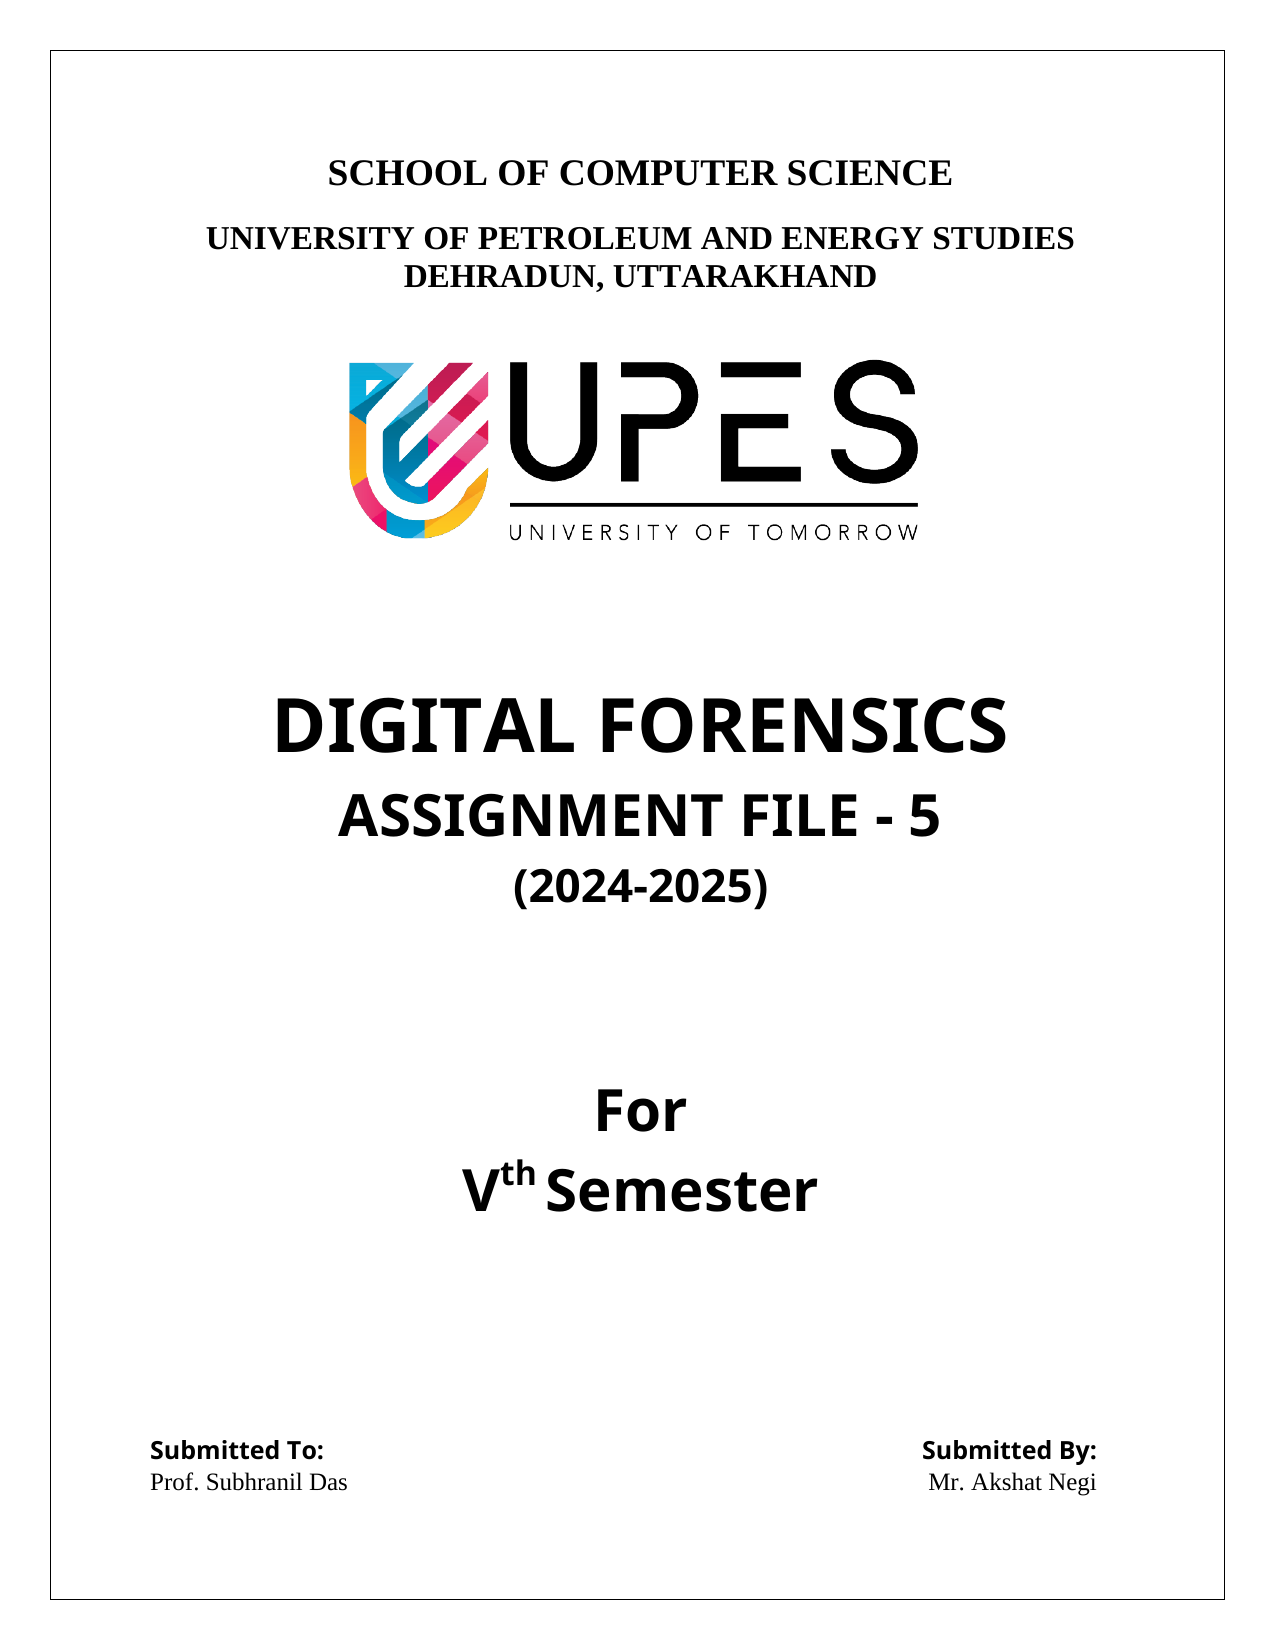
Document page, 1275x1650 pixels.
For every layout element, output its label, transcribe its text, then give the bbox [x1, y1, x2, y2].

text SCHOOL OF COMPUTER SCIENCE [150, 150, 1131, 193]
text Vth Semester [150, 1149, 1131, 1228]
text DIGITAL FORENSICS [150, 672, 1131, 774]
picture [290, 294, 991, 595]
text For [150, 1069, 1131, 1149]
text Submitted To: Submitted By: [150, 1433, 1131, 1467]
text UNIVERSITY OF PETROLEUM AND ENERGY STUDIES [150, 218, 1131, 256]
text ASSIGNMENT FILE - 5 [150, 774, 1131, 854]
text Prof. Subhranil Das Mr. Akshat Negi [150, 1467, 1131, 1496]
text (2024-2025) [150, 854, 1131, 916]
text DEHRADUN, UTTARAKHAND [150, 256, 1131, 295]
